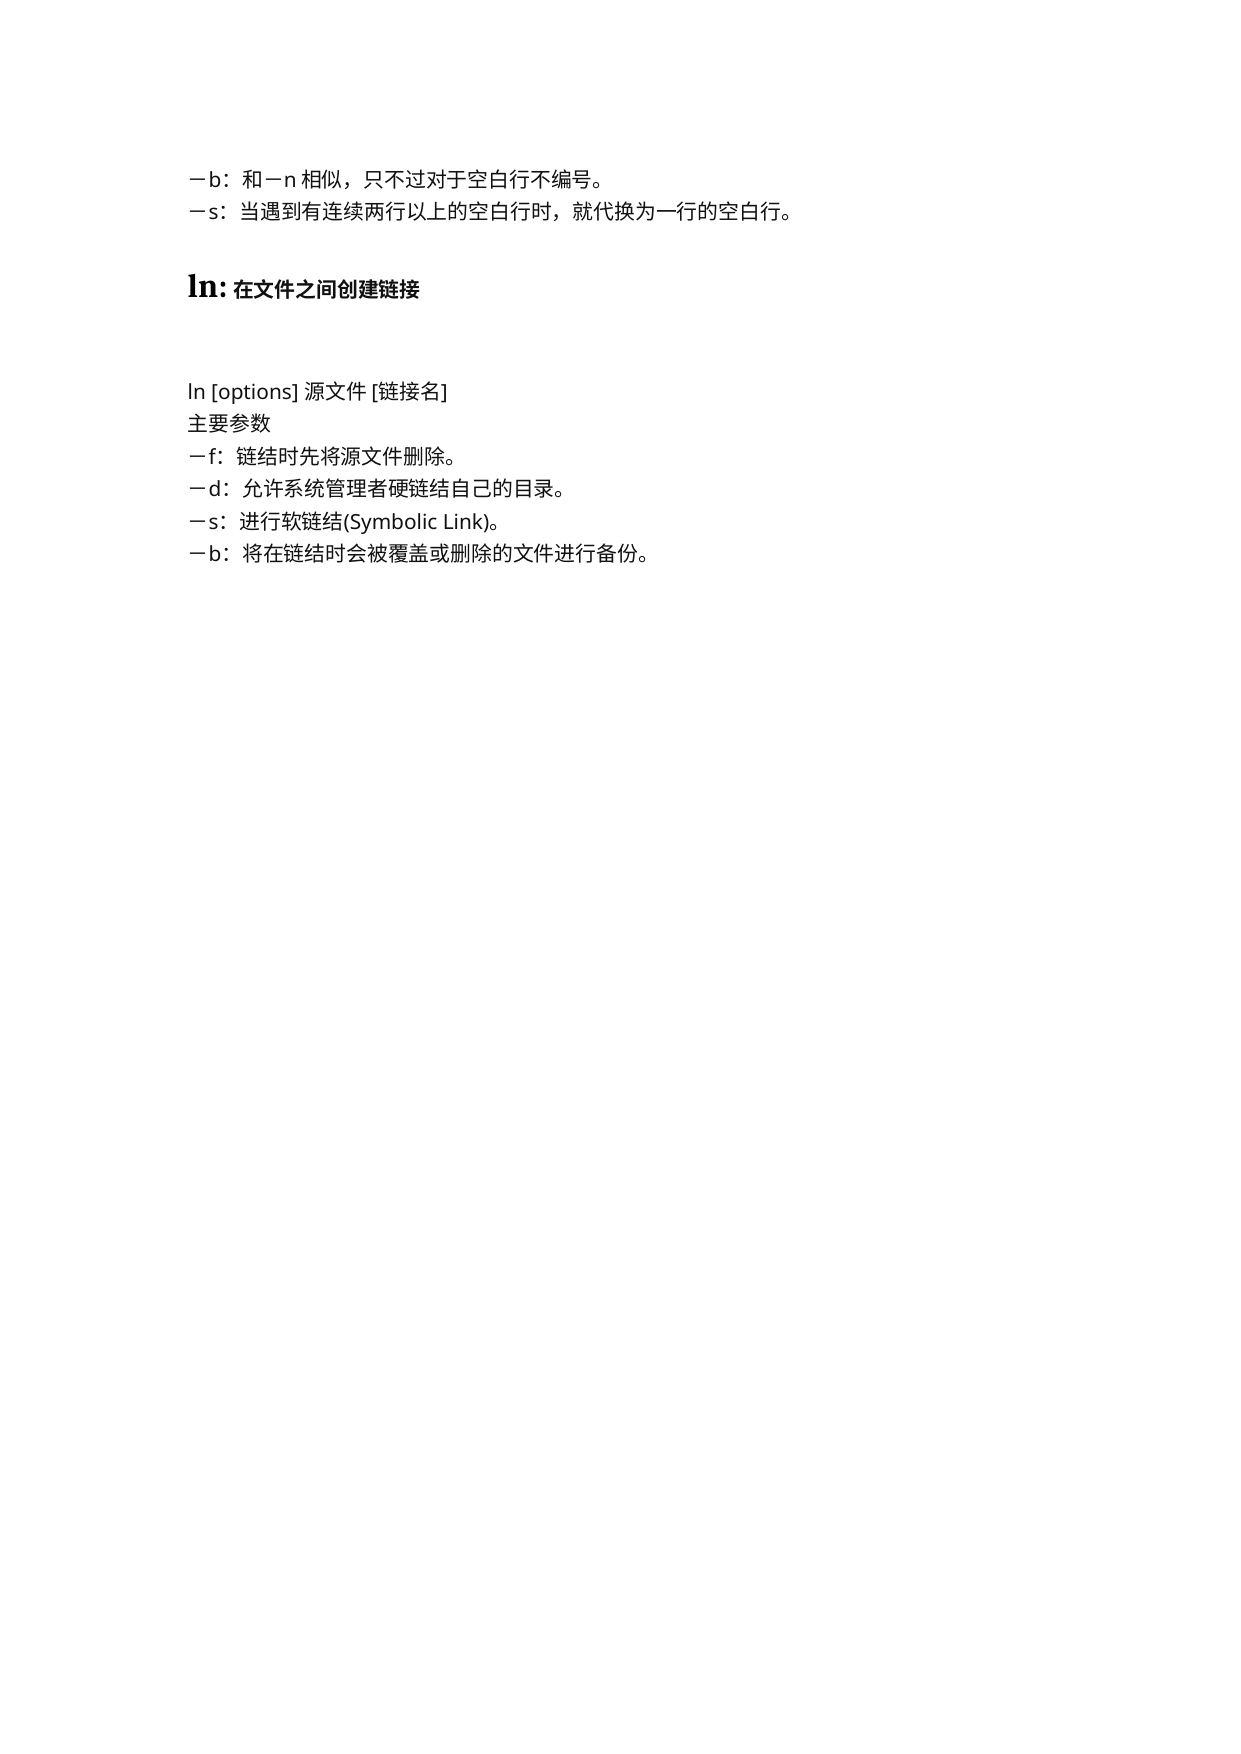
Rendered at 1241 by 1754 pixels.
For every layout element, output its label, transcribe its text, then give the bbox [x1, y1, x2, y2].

subtitle ln: 在文件之间创建链接 [187, 254, 1053, 319]
text ln [options] 源文件 [链接名] [187, 374, 1053, 407]
text 主要参数 －n：由第一行开始对所有输出的行数编号。 －b：和－n相似，只不过对于空白行不编号。 －s：当遇到有连续两行以上的空白行时，就代换为一行的空白行。 [187, 162, 1053, 227]
text 主要参数 －f：链结时先将源文件删除。 －d：允许系统管理者硬链结自己的目录。 －s：进行软链结(Symbolic Link)。 －b：将在链结时会被覆盖或删除的文件进行备份。 [187, 407, 1053, 569]
